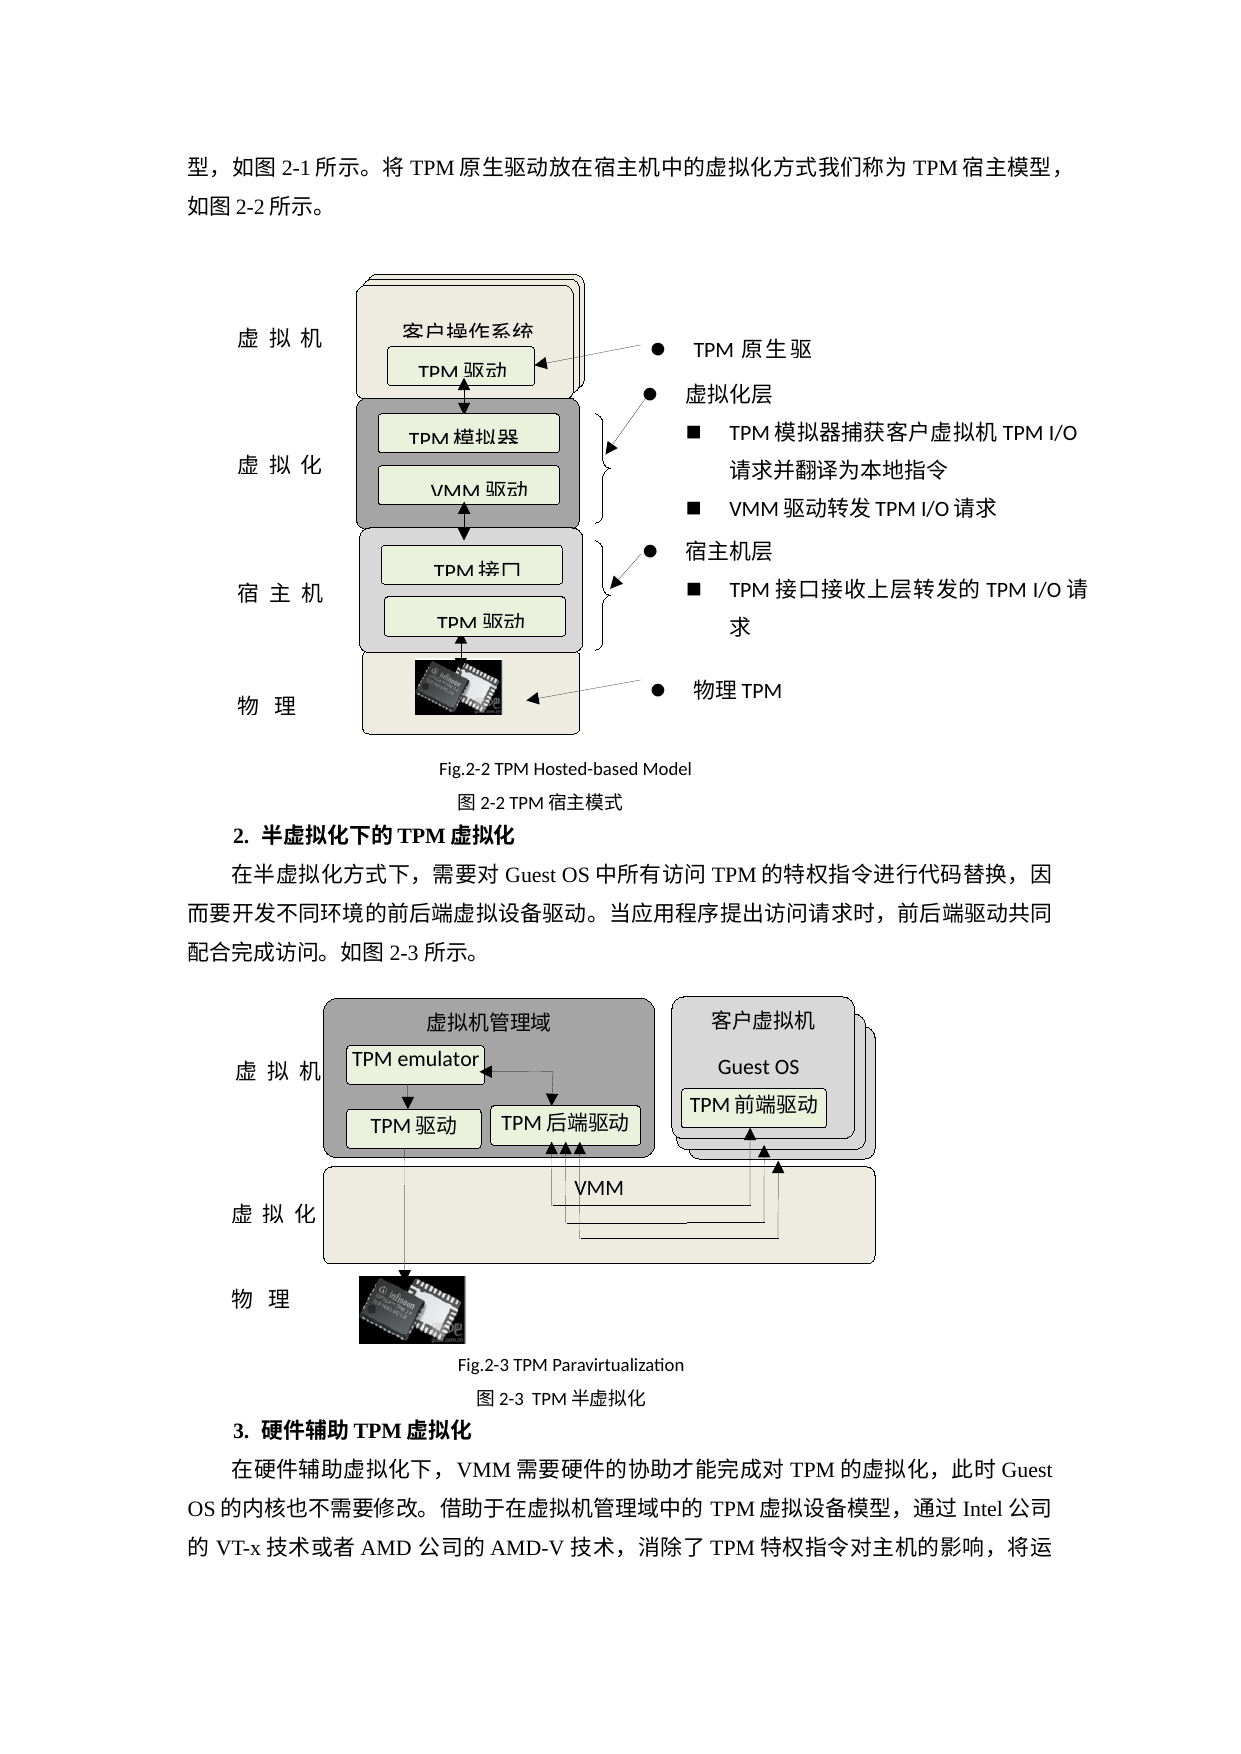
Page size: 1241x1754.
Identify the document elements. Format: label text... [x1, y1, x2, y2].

list Fig.2-3 TPM Paravirtualization [270, 1348, 1053, 1381]
picture [359, 1274, 466, 1344]
list 半虚拟化下的TPM虚拟化 [233, 818, 1053, 850]
list 图2-2 TPM宿主模式 [270, 785, 1053, 818]
picture [415, 658, 503, 715]
list Fig.2-2 TPM Hosted-based Model [270, 753, 1053, 785]
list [187, 150, 1053, 221]
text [187, 1452, 1053, 1562]
list 图2-3 TPM半虚拟化 [270, 1381, 1053, 1413]
list 硬件辅助TPM虚拟化 [233, 1413, 1053, 1446]
text 在半虚拟化方式下，需要对Guest OS中所有访问TPM的特权指令进行代码替换，因而要开发不同环境的前后端虚拟设备驱动。当应用程序提出访问请求时，前后端驱动共同配合完成访问。如图 2-3 所示。 [187, 856, 1053, 967]
